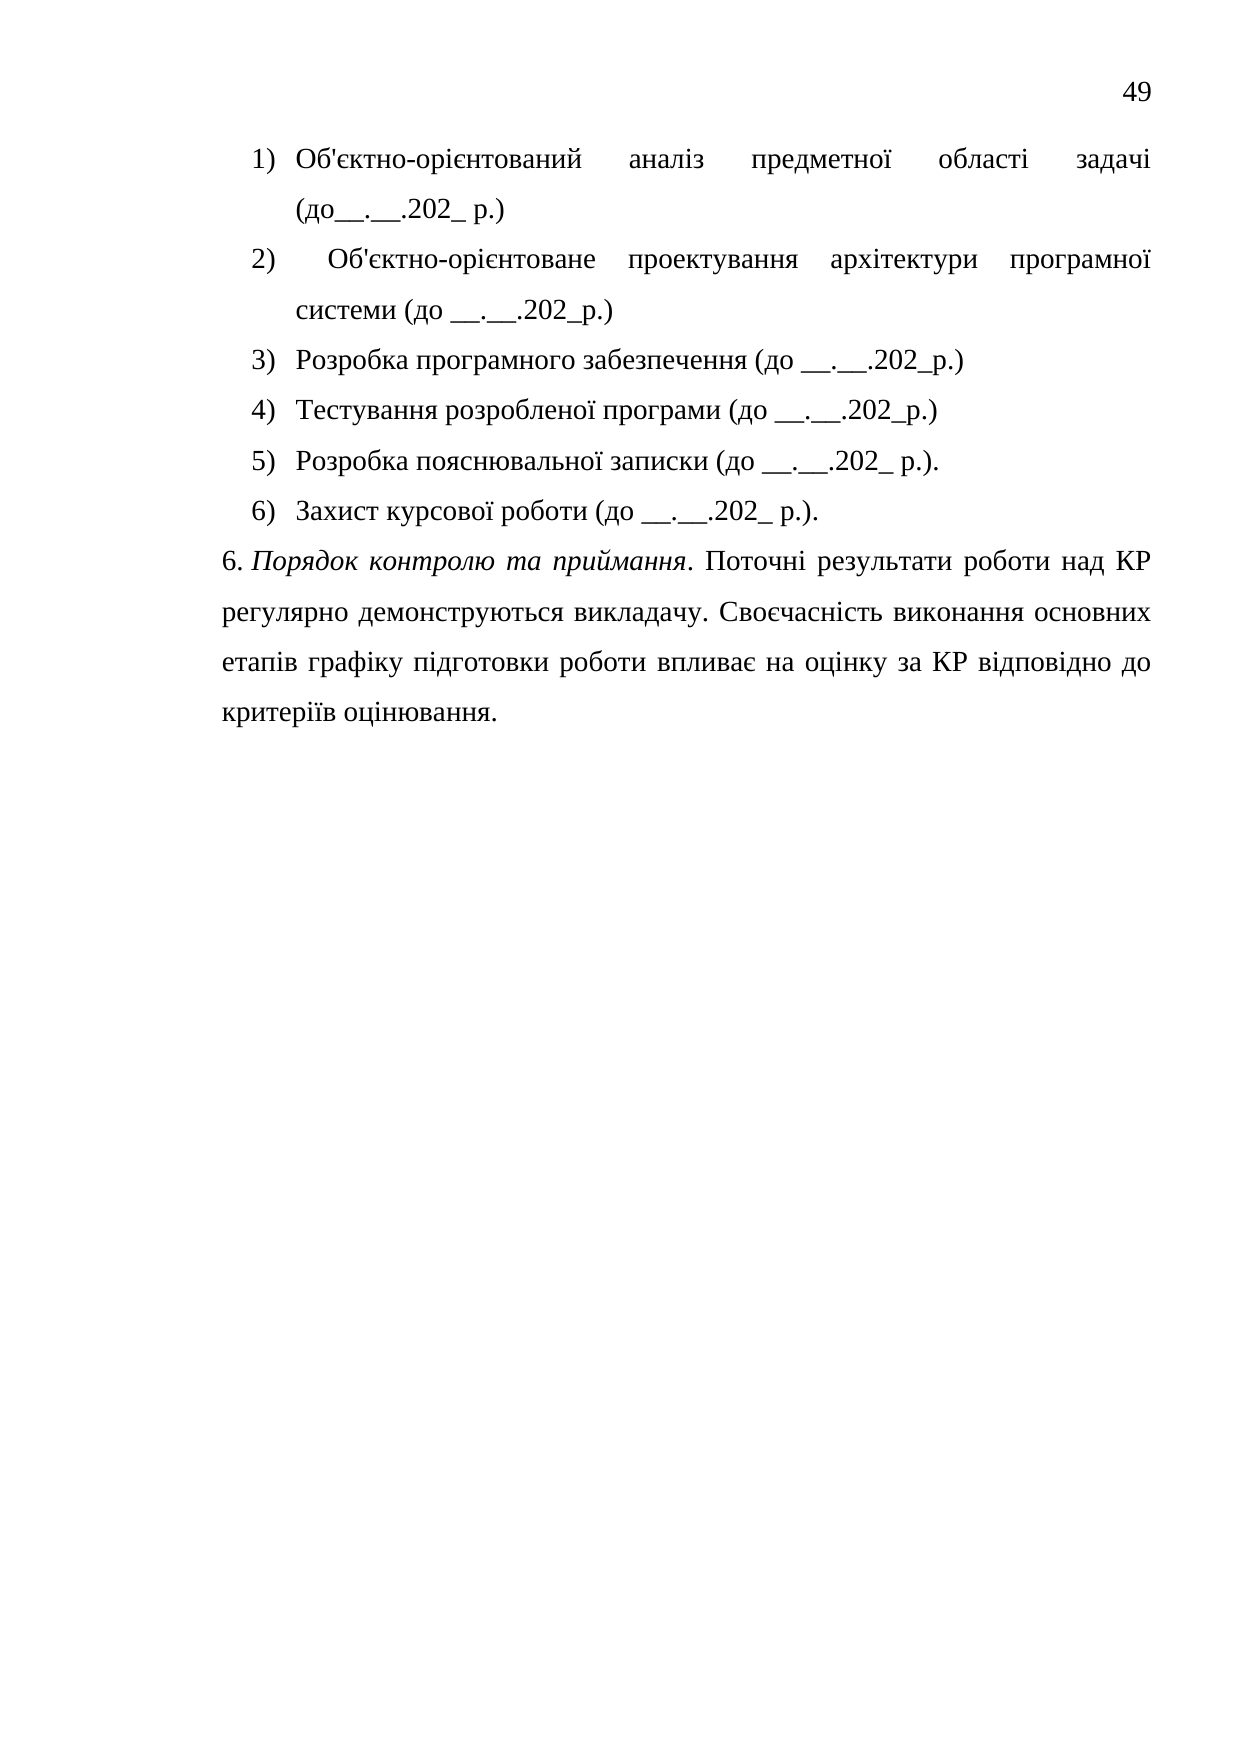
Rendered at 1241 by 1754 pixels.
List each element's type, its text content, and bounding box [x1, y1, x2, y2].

list Розробка програмного забезпечення (до __.__.202_р.) [251, 342, 1151, 376]
list Розробка пояснювальної записки (до __.__.202_ р.). [251, 443, 1151, 476]
list Об'єктно-орієнтоване проектування архітектури програмної системи (до __.__.202_р.) [251, 242, 1151, 325]
list Захист курсової роботи (до __.__.202_ р.). [251, 493, 1151, 527]
list Порядок контролю та приймання. Поточні результати роботи над КР регулярно демонструються викладачу. Своєчасність виконання основних етапів графіку підготовки роботи впливає на оцінку за КР відповідно до критеріїв оцінювання. [222, 543, 1152, 728]
list Тестування розробленої програми (до __.__.202_р.) [251, 392, 1151, 426]
list Об'єктно-орієнтований аналіз предметної області задачі (до__.__.202_ р.) [251, 141, 1151, 225]
